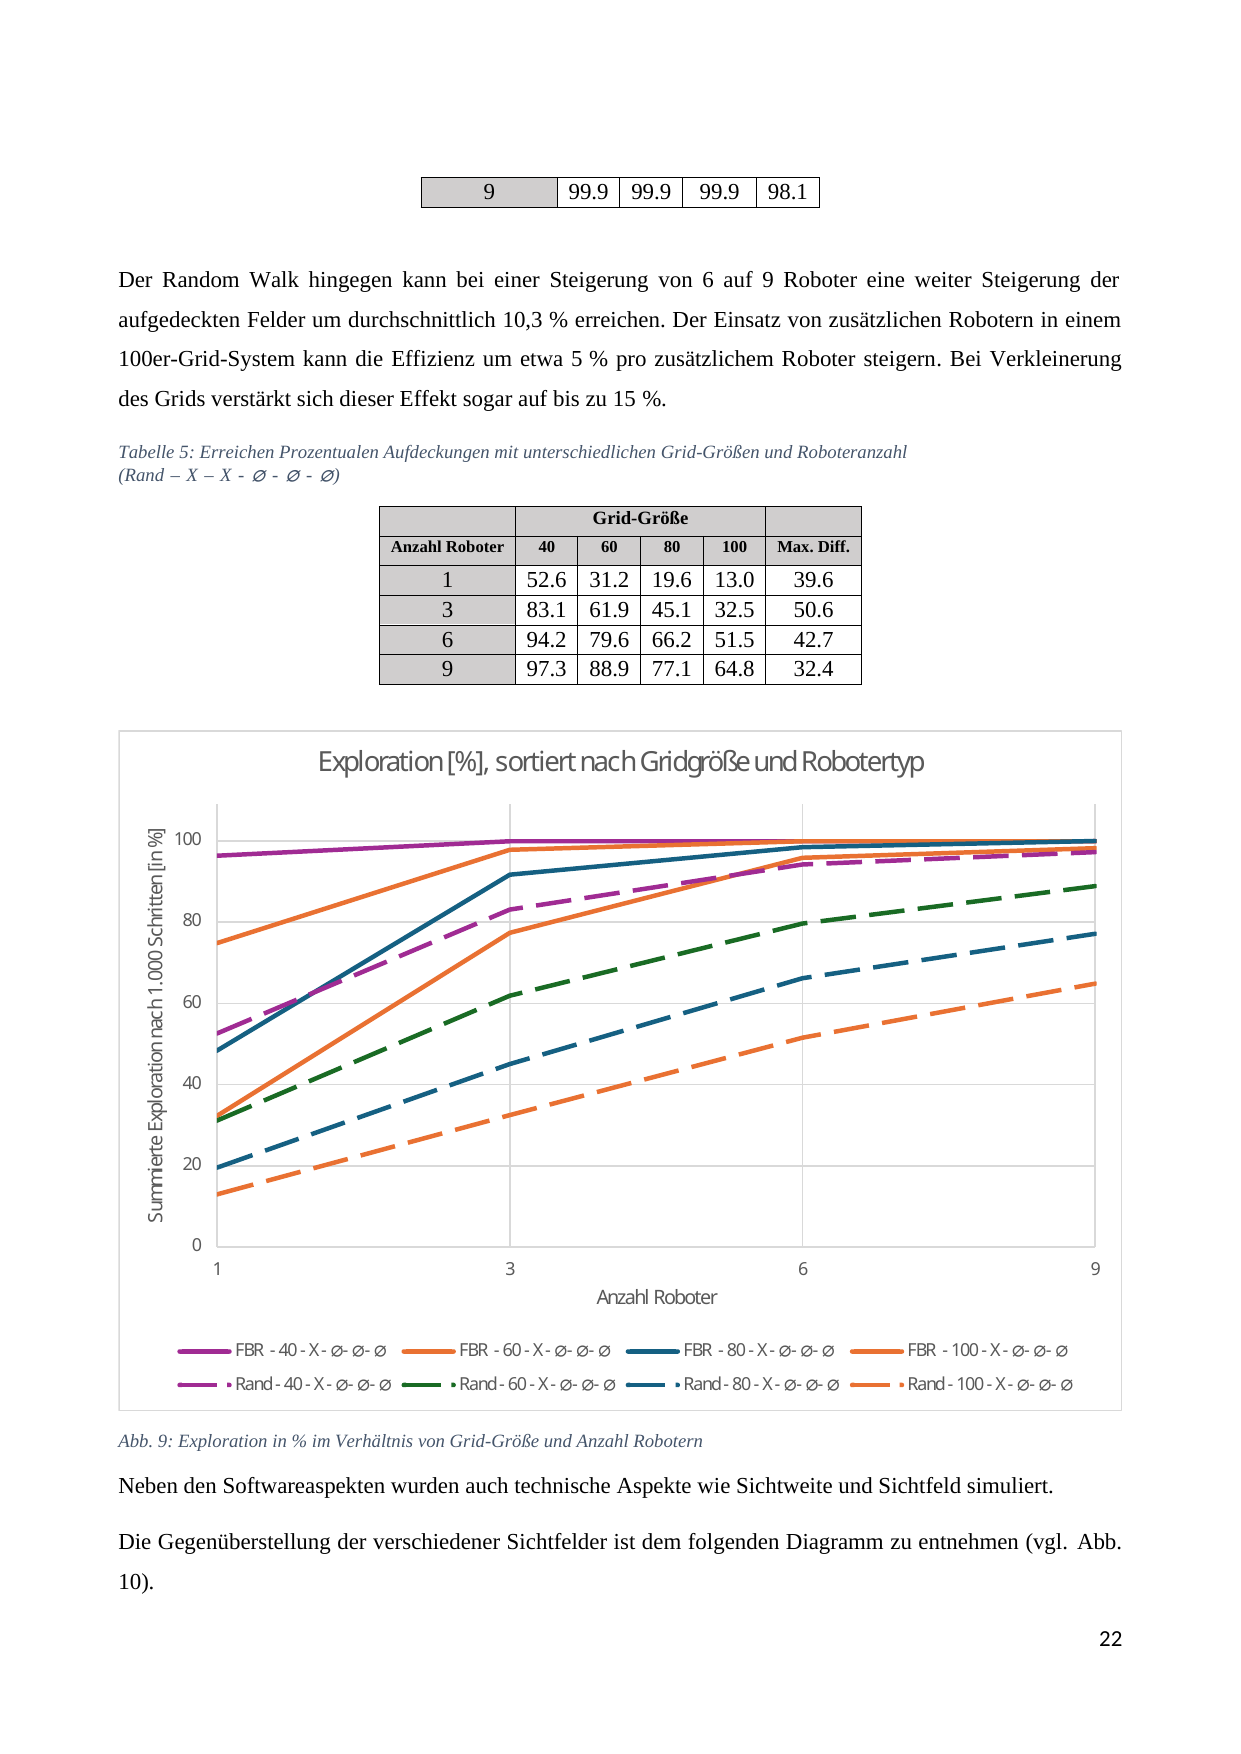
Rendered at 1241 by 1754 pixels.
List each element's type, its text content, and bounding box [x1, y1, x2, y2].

table_cell 99.9 [620, 178, 682, 207]
table_cell 52.6 [516, 566, 577, 595]
text Tabelle 5: Erreichen Prozentualen Aufdeckungen mit unterschiedlichen Grid-Größen und Roboteranzahl (Rand – X – X - ⌀ - ⌀ - ⌀) [118, 441, 1122, 485]
table_header [380, 507, 515, 536]
table_cell 77.1 [641, 655, 703, 684]
text Abb. 9: Exploration in % im Verhältnis von Grid-Größe und Anzahl Robotern [118, 1430, 1122, 1451]
table_cell 66.2 [641, 626, 703, 654]
table_cell 88.9 [578, 655, 640, 684]
table_cell Anzahl Roboter [380, 537, 515, 565]
table_cell 32.4 [766, 655, 861, 684]
table_cell 45.1 [641, 596, 703, 624]
table_cell 83.1 [516, 596, 577, 624]
table_cell 64.8 [704, 655, 765, 684]
table_cell 3 [380, 596, 515, 624]
table_cell 99.9 [683, 178, 756, 207]
table_cell 60 [578, 537, 640, 565]
table_cell 32.5 [704, 596, 765, 624]
table_cell 99.9 [558, 178, 619, 207]
table_cell 39.6 [766, 566, 861, 595]
table_cell 97.3 [516, 655, 577, 684]
table_cell 100 [704, 537, 765, 565]
table_cell Max. Diff. [766, 537, 861, 565]
table_cell 51.5 [704, 626, 765, 654]
text Der Random Walk hingegen kann bei einer Steigerung von 6 auf 9 Roboter eine weiter Steigerung der aufgedeckten Felder um durchschnittlich 10,3 % erreichen. Der Einsatz von zusätzlichen Robotern in einem 100er-Grid-System kann die Effizienz um etwa 5 % pro zusätzlichem Roboter steigern. Bei Verkleinerung des Grids verstärkt sich dieser Effekt sogar auf bis zu 15 %. [118, 267, 1122, 411]
table_cell 13.0 [704, 566, 765, 595]
table_cell 1 [380, 566, 515, 595]
table_cell 94.2 [516, 626, 577, 654]
table_cell 61.9 [578, 596, 640, 624]
table_cell 9 [422, 178, 557, 207]
text Neben den Softwareaspekten wurden auch technische Aspekte wie Sichtweite und Sichtfeld simuliert. [118, 1472, 1122, 1499]
table_cell 79.6 [578, 626, 640, 654]
table_cell 9 [380, 655, 515, 684]
table_header [766, 507, 861, 536]
table_cell 42.7 [766, 626, 861, 654]
table_cell 40 [516, 537, 577, 565]
table_header Grid-Größe [516, 507, 765, 536]
table_cell 19.6 [641, 566, 703, 595]
table_cell 6 [380, 626, 515, 654]
text Die Gegenüberstellung der verschiedener Sichtfelder ist dem folgenden Diagramm zu entnehmen (vgl. Abb. 10). [118, 1528, 1122, 1594]
table_cell 31.2 [578, 566, 640, 595]
table_cell 50.6 [766, 596, 861, 624]
table_cell 80 [641, 537, 703, 565]
table_cell 98.1 [757, 178, 819, 207]
